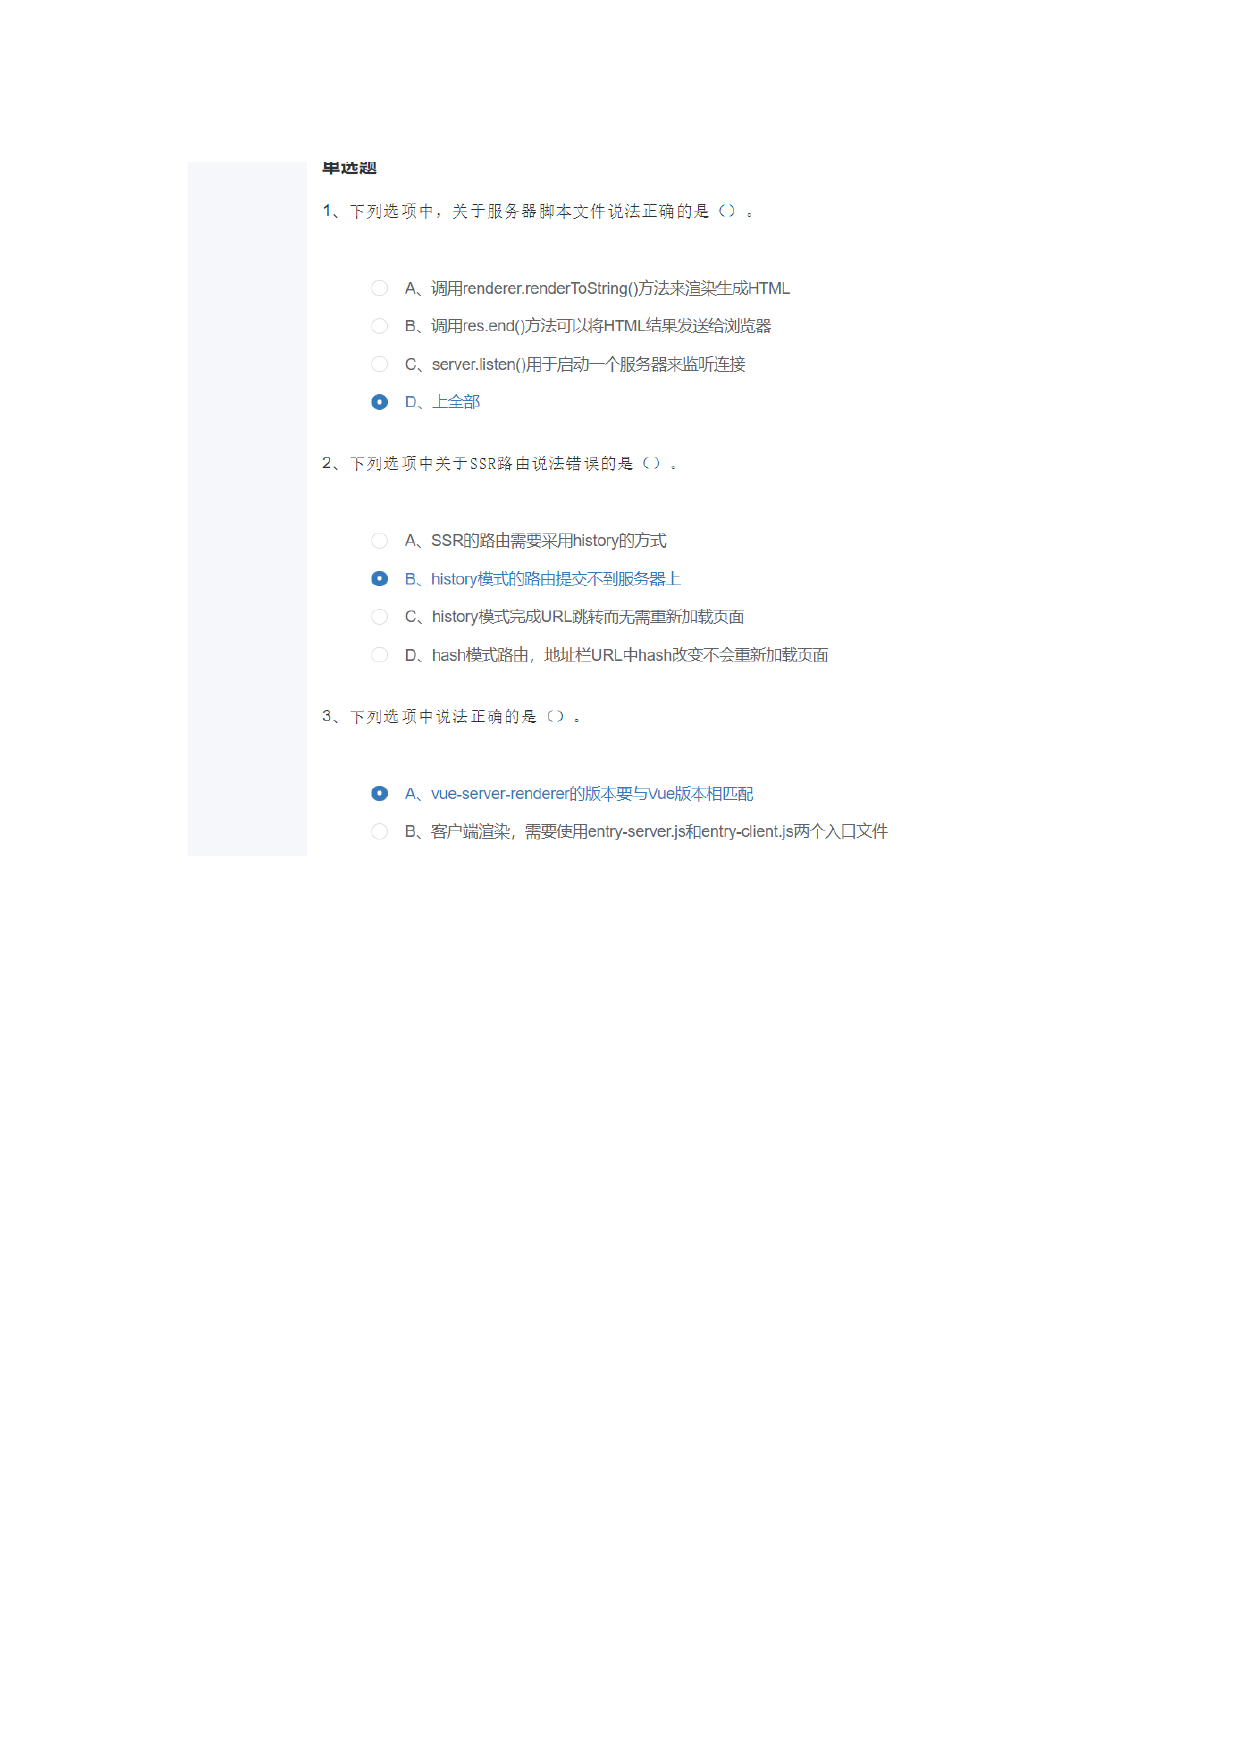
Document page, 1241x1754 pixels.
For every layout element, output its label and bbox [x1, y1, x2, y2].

picture [187, 162, 1053, 856]
